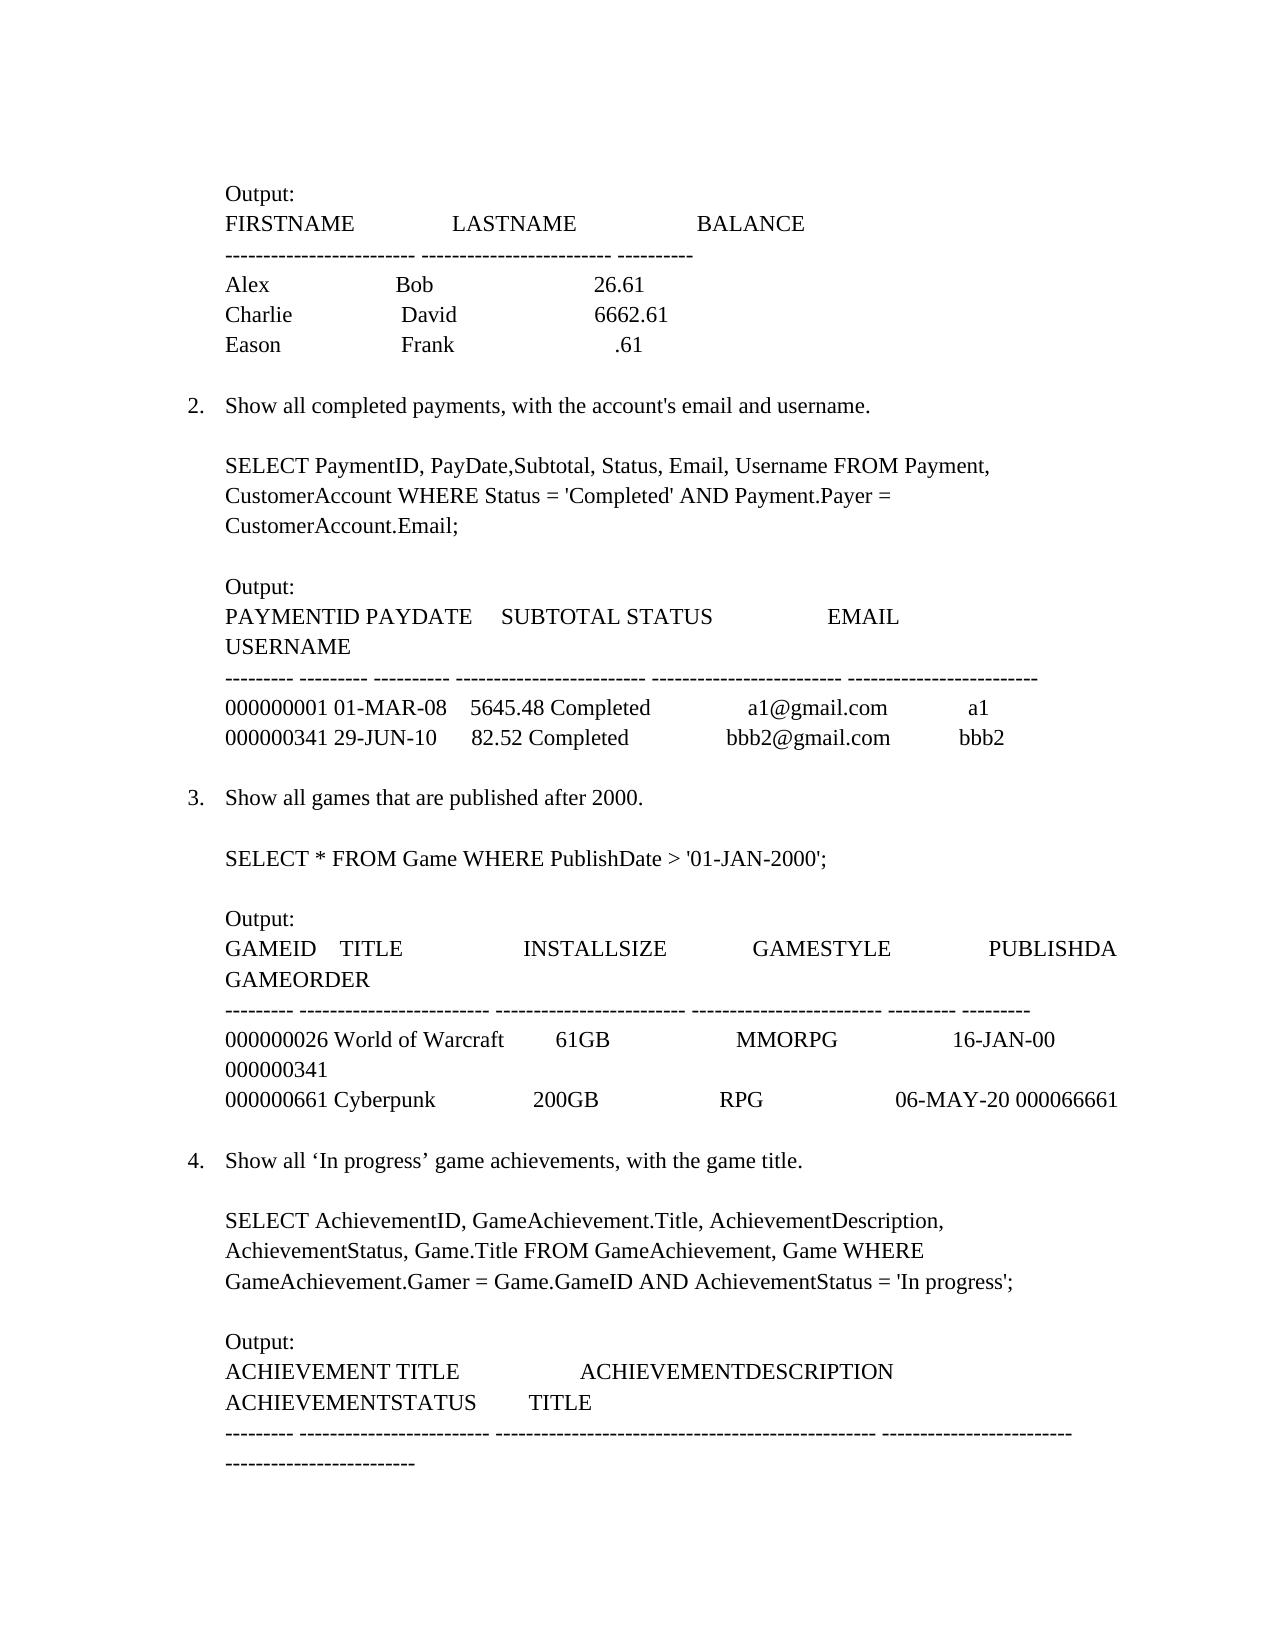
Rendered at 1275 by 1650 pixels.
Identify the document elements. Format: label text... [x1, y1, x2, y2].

text SELECT * FROM Game WHERE PublishDate > '01-JAN-2000'; [225, 845, 1125, 871]
text SELECT AchievementID, GameAchievement.Title, AchievementDescription, AchievementStatus, Game.Title FROM GameAchievement, Game WHERE GameAchievement.Gamer = Game.GameID AND AchievementStatus = 'In progress'; [225, 1207, 1125, 1294]
text Eason Frank .61 [225, 331, 1125, 358]
list Show all games that are published after 2000. [187, 784, 1125, 811]
text Output: [225, 180, 1125, 207]
text --------- ------------------------- ------------------------- ------------------------- --------- --------- [225, 996, 1125, 1022]
text Output: [225, 573, 1125, 599]
list Show all completed payments, with the account's email and username. [187, 392, 1125, 418]
text Charlie David 6662.61 [225, 301, 1125, 327]
text Output: [225, 1328, 1125, 1354]
text 000000026 World of Warcraft 61GB MMORPG 16-JAN-00 000000341 [225, 1026, 1125, 1083]
text Alex Bob 26.61 [225, 271, 1125, 297]
text 000000341 29-JUN-10 82.52 Completed bbb2@gmail.com bbb2 [225, 724, 1125, 750]
text --------- --------- ---------- ------------------------- ------------------------- ------------------------- [225, 663, 1125, 690]
text Output: [225, 905, 1125, 932]
text 000000001 01-MAR-08 5645.48 Completed a1@gmail.com a1 [225, 694, 1125, 720]
text GAMEID TITLE INSTALLSIZE GAMESTYLE PUBLISHDA GAMEORDER [225, 935, 1125, 992]
list Show all ‘In progress’ game achievements, with the game title. [187, 1147, 1125, 1173]
text PAYMENTID PAYDATE SUBTOTAL STATUS EMAIL USERNAME [225, 603, 1125, 660]
text FIRSTNAME LASTNAME BALANCE [225, 210, 1125, 237]
text ACHIEVEMENT TITLE ACHIEVEMENTDESCRIPTION ACHIEVEMENTSTATUS TITLE [225, 1358, 1125, 1415]
text --------- ------------------------- -------------------------------------------------- ------------------------- ------------------------- [225, 1419, 1125, 1475]
text 000000661 Cyberpunk 200GB RPG 06-MAY-20 000066661 [225, 1086, 1125, 1113]
text SELECT PaymentID, PayDate,Subtotal, Status, Email, Username FROM Payment, CustomerAccount WHERE Status = 'Completed' AND Payment.Payer = CustomerAccount.Email; [225, 452, 1125, 539]
text ------------------------- ------------------------- ---------- [225, 241, 1125, 267]
